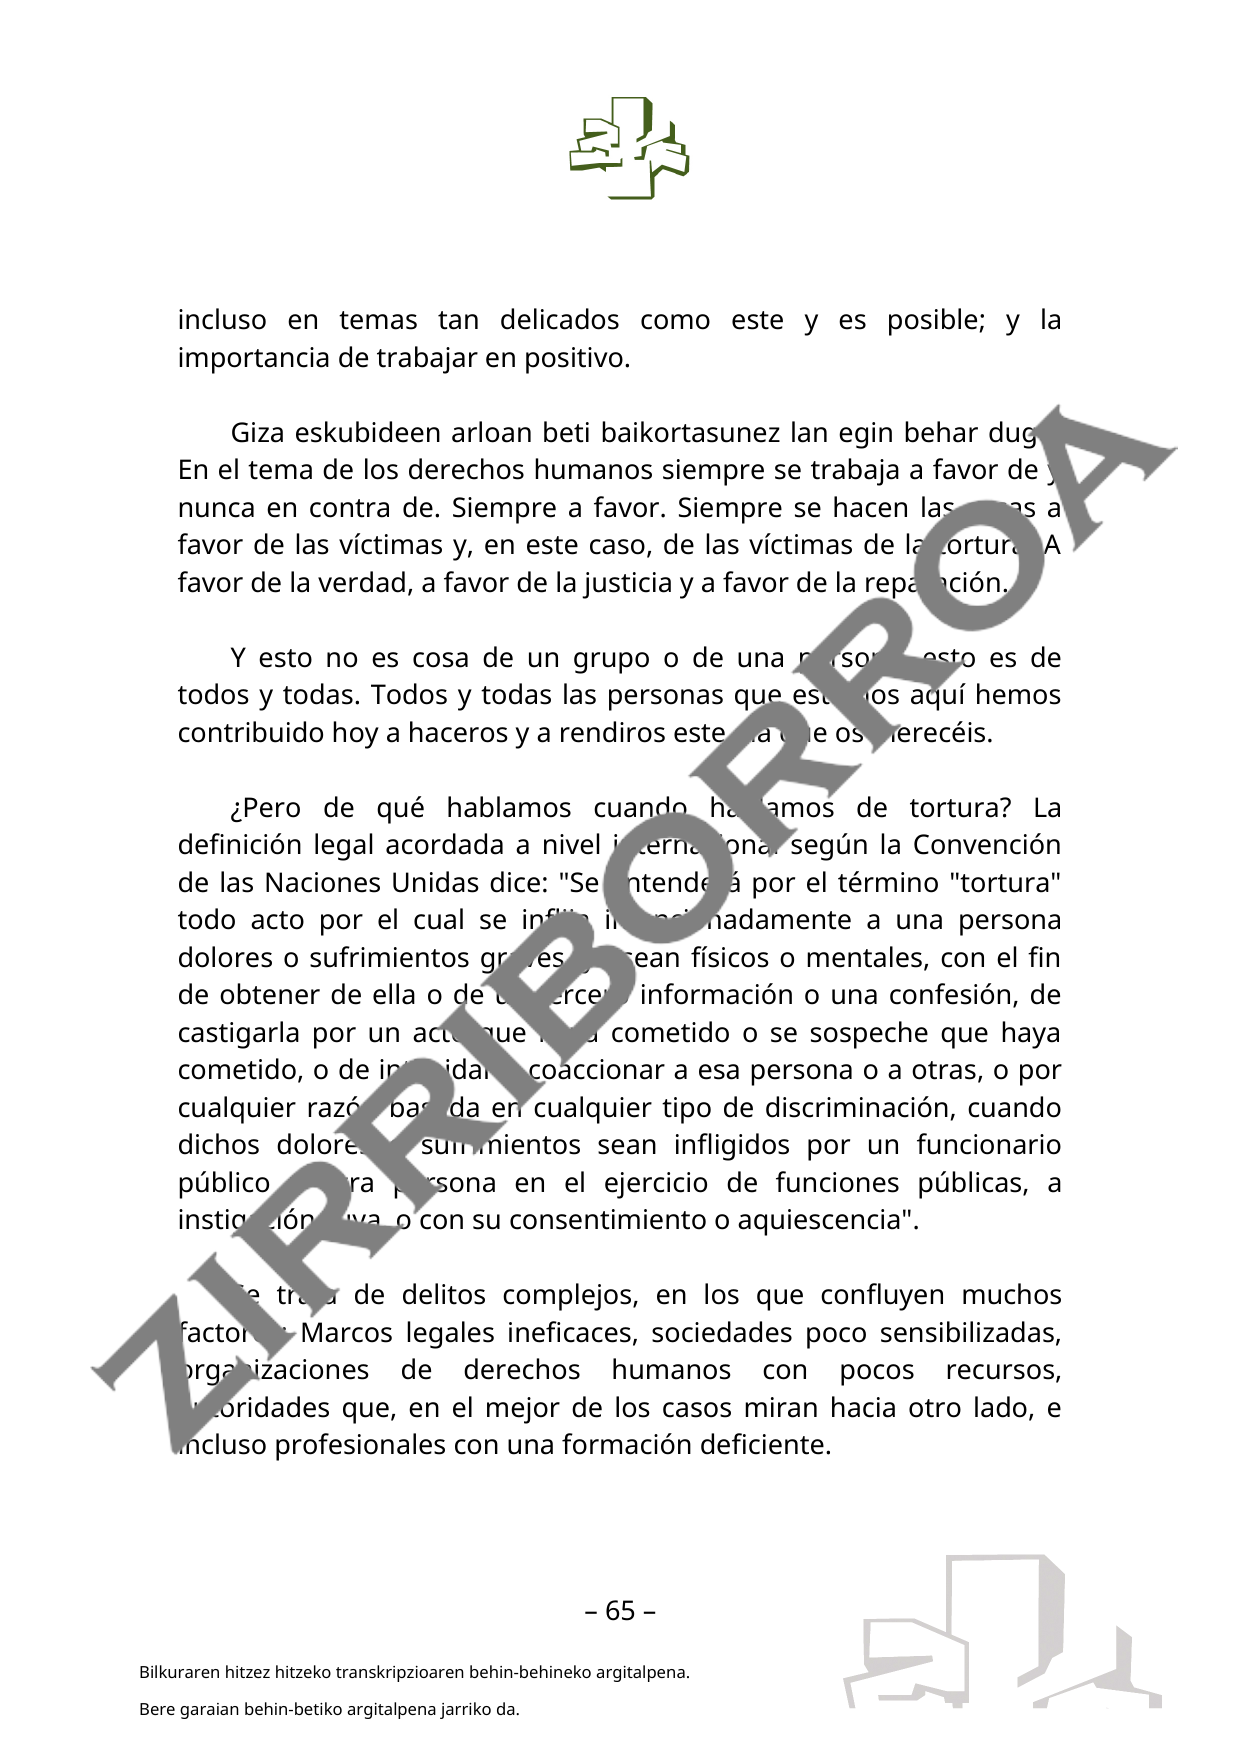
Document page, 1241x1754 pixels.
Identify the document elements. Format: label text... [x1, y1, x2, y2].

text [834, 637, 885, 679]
text Giza eskubideen arloan beti baikortasunez lan egin behar dugu. En el tema de los derechos humanos siempre se trabaja a favor de y nunca en contra de. Siempre a favor. Siempre se hacen las cosas a favor de las víctimas y, en este caso, de las víctimas de la tortura. A favor de la verdad, a favor de la justicia y a favor de la reparación. [177, 412, 1063, 600]
text Se trata de delitos complejos, en los que confluyen muchos factores: Marcos legales ineficaces, sociedades poco sensibilizadas, organizaciones de derechos humanos con pocos recursos, autoridades que, en el mejor de los casos miran hacia otro lado, e incluso profesionales con una formación deficiente. [177, 1275, 1063, 1462]
text Y esto no es cosa de un grupo o de una persona, esto es de todos y todas. Todos y todas las personas que estamos aquí hemos contribuido hoy a haceros y a rendiros este día que os merecéis. [868, 637, 1063, 750]
picture [797, 1491, 1169, 1710]
text Y esto no es cosa de un grupo o de una persona, esto es de todos y todas. Todos y todas las personas que estamos aquí hemos contribuido hoy a haceros y a rendiros este día que os merecéis. [177, 637, 870, 750]
picture [540, 74, 718, 223]
text ¿Pero de qué hablamos cuando hablamos de tortura? La definición legal acordada a nivel internacional según la Convención de las Naciones Unidas dice: "Se entenderá por el término "tortura" todo acto por el cual se inflija intencionadamente a una persona dolores o sufrimientos graves, ya sean físicos o mentales, con el fin de obtener de ella o de un tercero información o una confesión, de castigarla por un acto que haya cometido o se sospeche que haya cometido, o de intimidar o coaccionar a esa persona o a otras, o por cualquier razón basada en cualquier tipo de discriminación, cuando dichos dolores o sufrimientos sean infligidos por un funcionario público u otra persona en el ejercicio de funciones públicas, a instigación suya, o con su consentimiento o aquiescencia". [177, 787, 1063, 1237]
